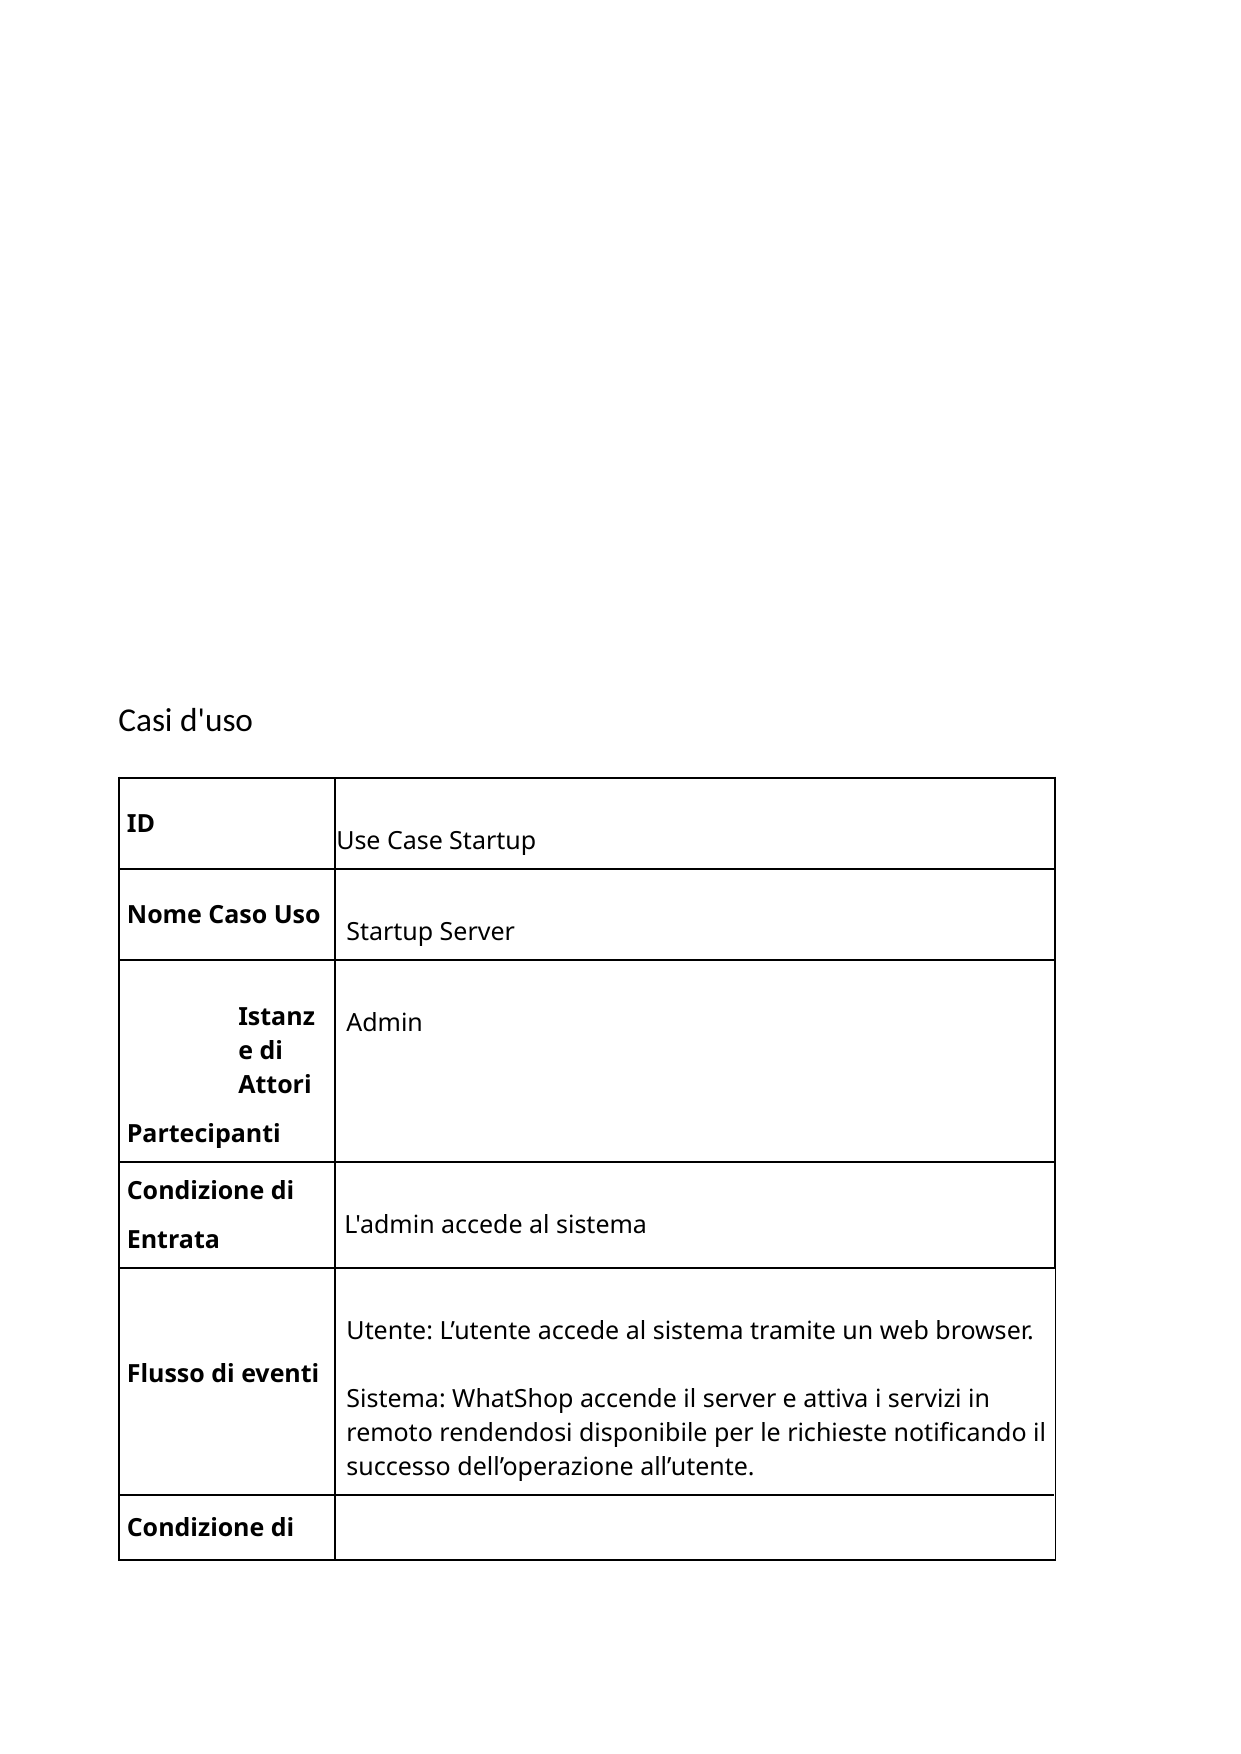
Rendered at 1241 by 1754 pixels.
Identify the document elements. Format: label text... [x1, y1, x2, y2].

table_cell Condizione di Uscita [120, 1496, 334, 1559]
table_cell L'admin accede al sistema [336, 1163, 844, 1267]
table_cell Flusso di eventi [120, 1269, 334, 1494]
table_cell [844, 1163, 1054, 1267]
table_header ID [120, 779, 334, 867]
table_cell Condizione di Entrata [120, 1163, 334, 1267]
table_cell [844, 961, 1054, 1161]
table_cell Istanze di Attori Partecipanti [120, 961, 334, 1161]
table_header [844, 779, 1054, 867]
text Casi d'uso [118, 699, 392, 739]
table_cell Nome Caso Uso [120, 870, 334, 958]
table_cell [844, 870, 1054, 958]
table_cell Admin [336, 961, 844, 1161]
table_cell Startup Server [336, 870, 844, 958]
table_cell Utente: L’utente accede al sistema tramite un web browser. Sistema: WhatShop accende il server e attiva i servizi in remoto rendendosi disponibile per le richieste notificando il successo dell’operazione all’utente. [336, 1269, 1055, 1494]
table_header Use Case Startup [336, 779, 844, 867]
table_cell Il server è attivo e i relativi servizi sono disponibili. [336, 1494, 1055, 1559]
